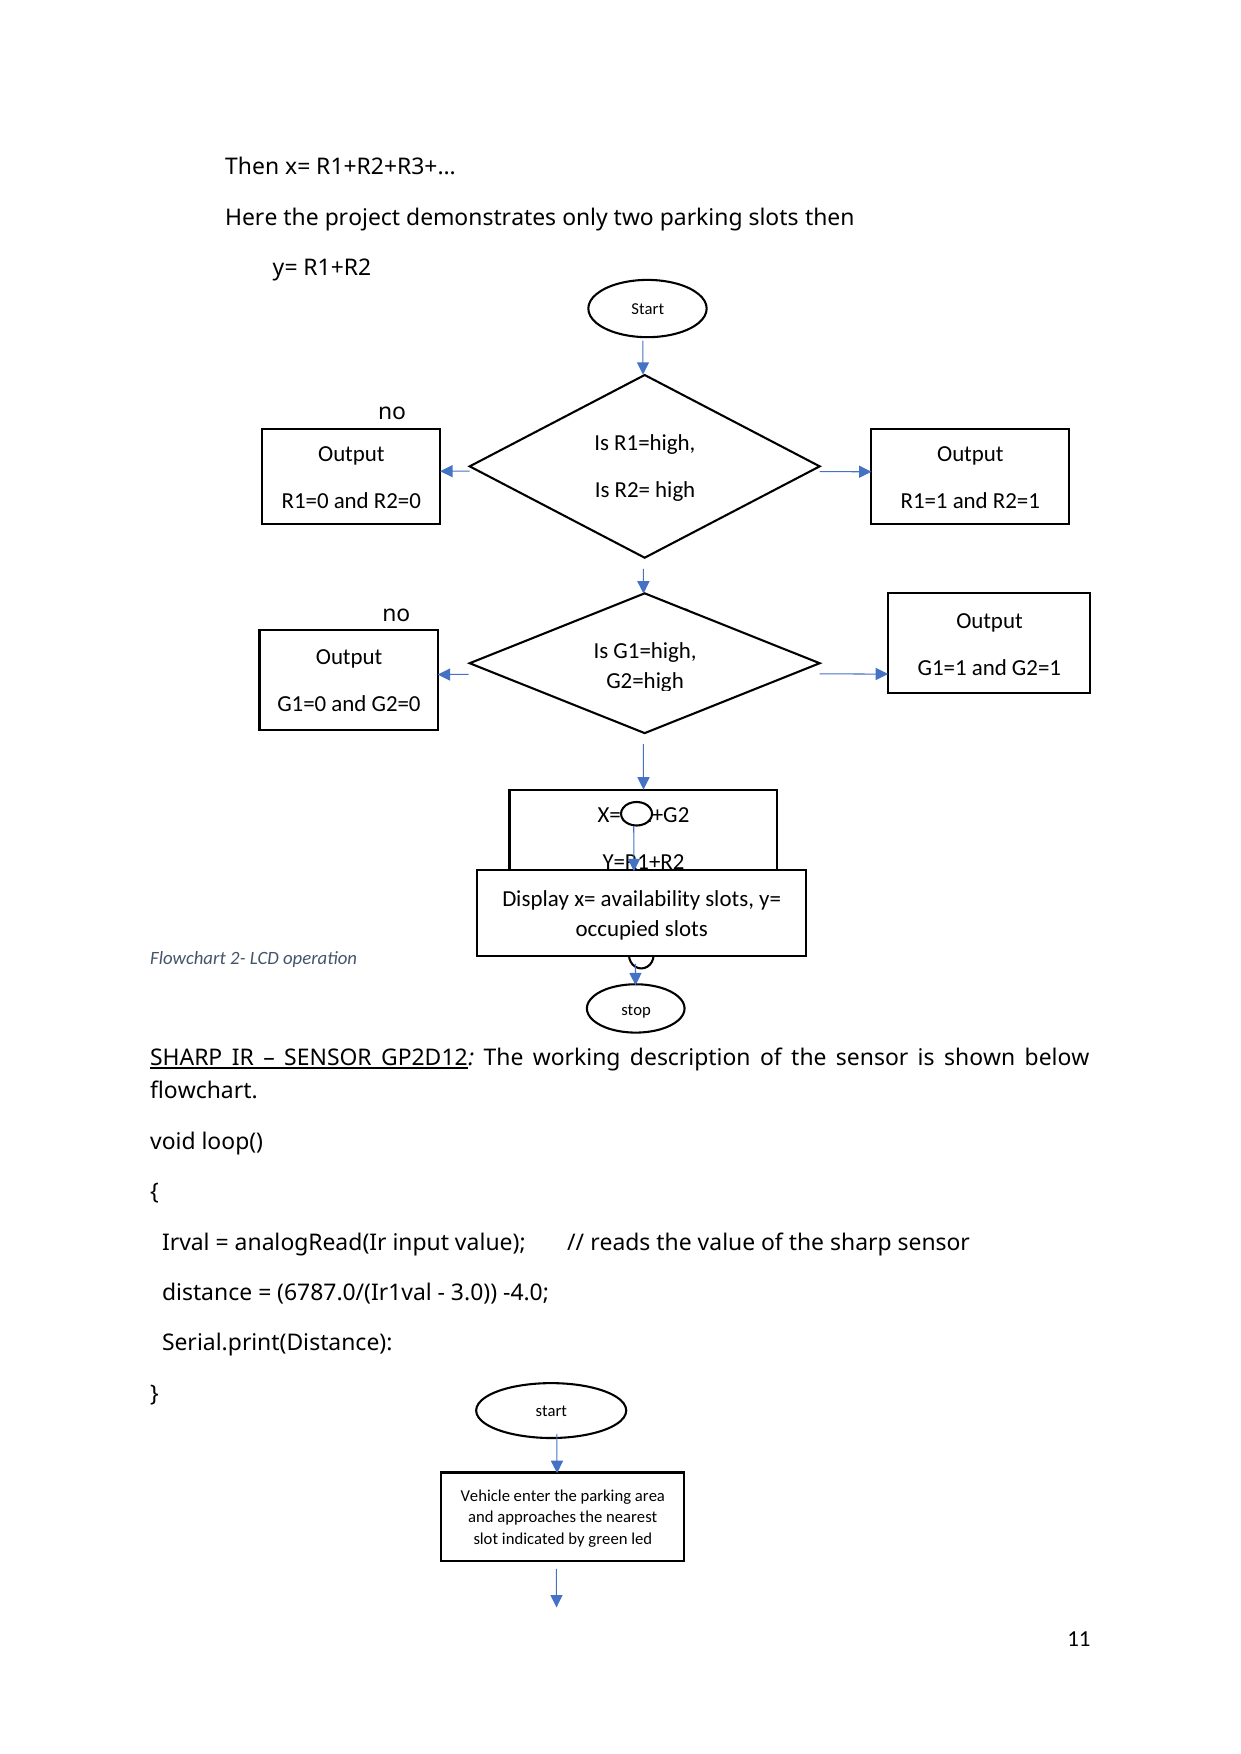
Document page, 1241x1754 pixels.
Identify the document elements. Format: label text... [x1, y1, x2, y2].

text no yes [150, 597, 630, 628]
text no yes [187, 395, 602, 427]
text SHARP IR – SENSOR GP2D12: The working description of the sensor is shown below flowchart. [150, 1041, 1090, 1106]
text no yes [660, 597, 887, 628]
text Then x= R1+R2+R3+… [150, 150, 1090, 181]
text no yes [688, 395, 1090, 427]
text Serial.print(Distance): [150, 1326, 1090, 1358]
text distance = (6787.0/(Ir1val - 3.0)) -4.0; [150, 1276, 1090, 1307]
text y= R1+R2 [150, 251, 1090, 282]
text void loop() [150, 1125, 1090, 1156]
text { [150, 1175, 1090, 1206]
text Irval = analogRead(Ir input value); // reads the value of the sharp sensor [150, 1226, 1090, 1257]
text } [150, 1377, 1090, 1408]
text Here the project demonstrates only two parking slots then [150, 200, 1090, 232]
